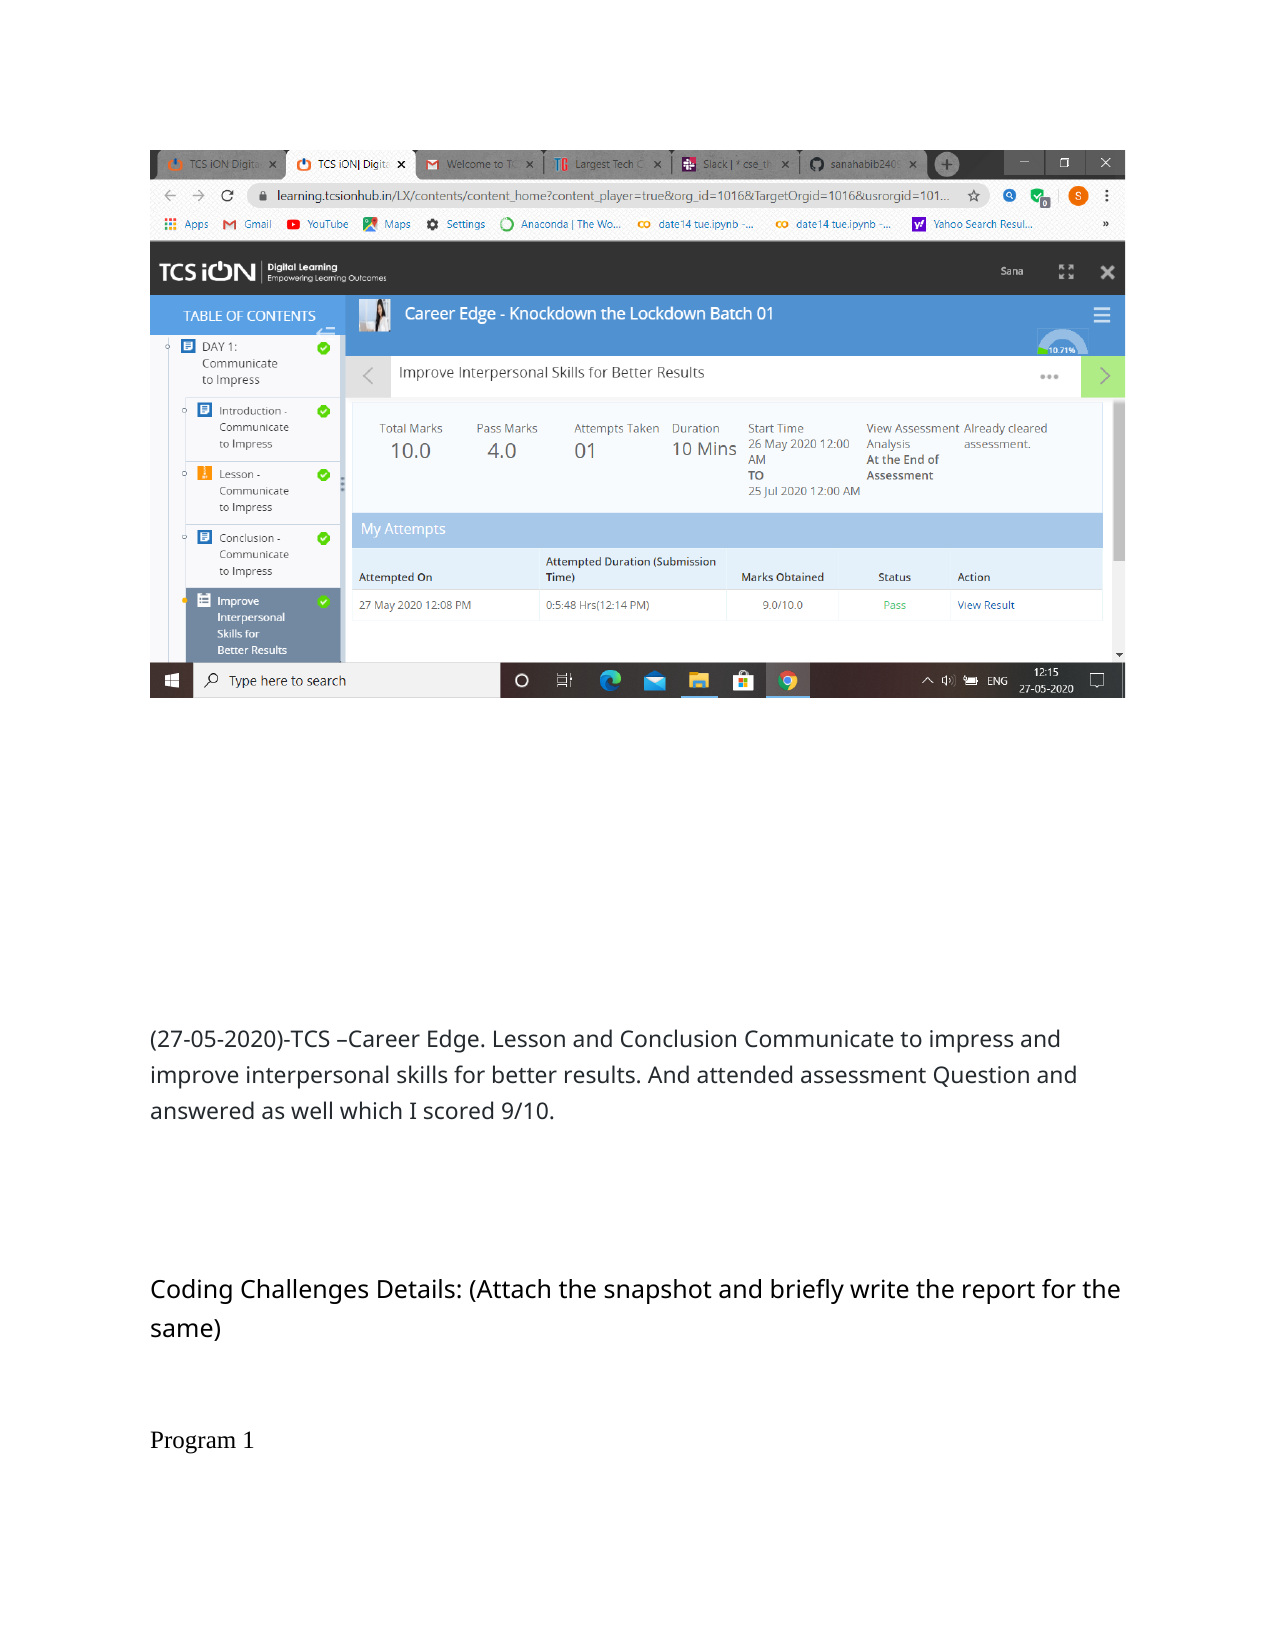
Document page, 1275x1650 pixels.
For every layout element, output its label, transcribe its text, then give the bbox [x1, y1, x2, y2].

text (27-05-2020)-TCS –Career Edge. Lesson and Conclusion Communicate to impress and improve interpersonal skills for better results. And attended assessment Question and answered as well which I scored 9/10. [150, 1023, 1125, 1126]
text Program 1 [150, 1425, 1125, 1453]
text Coding Challenges Details: (Attach the snapshot and briefly write the report for the same) [150, 1272, 1125, 1345]
picture [150, 150, 1125, 698]
